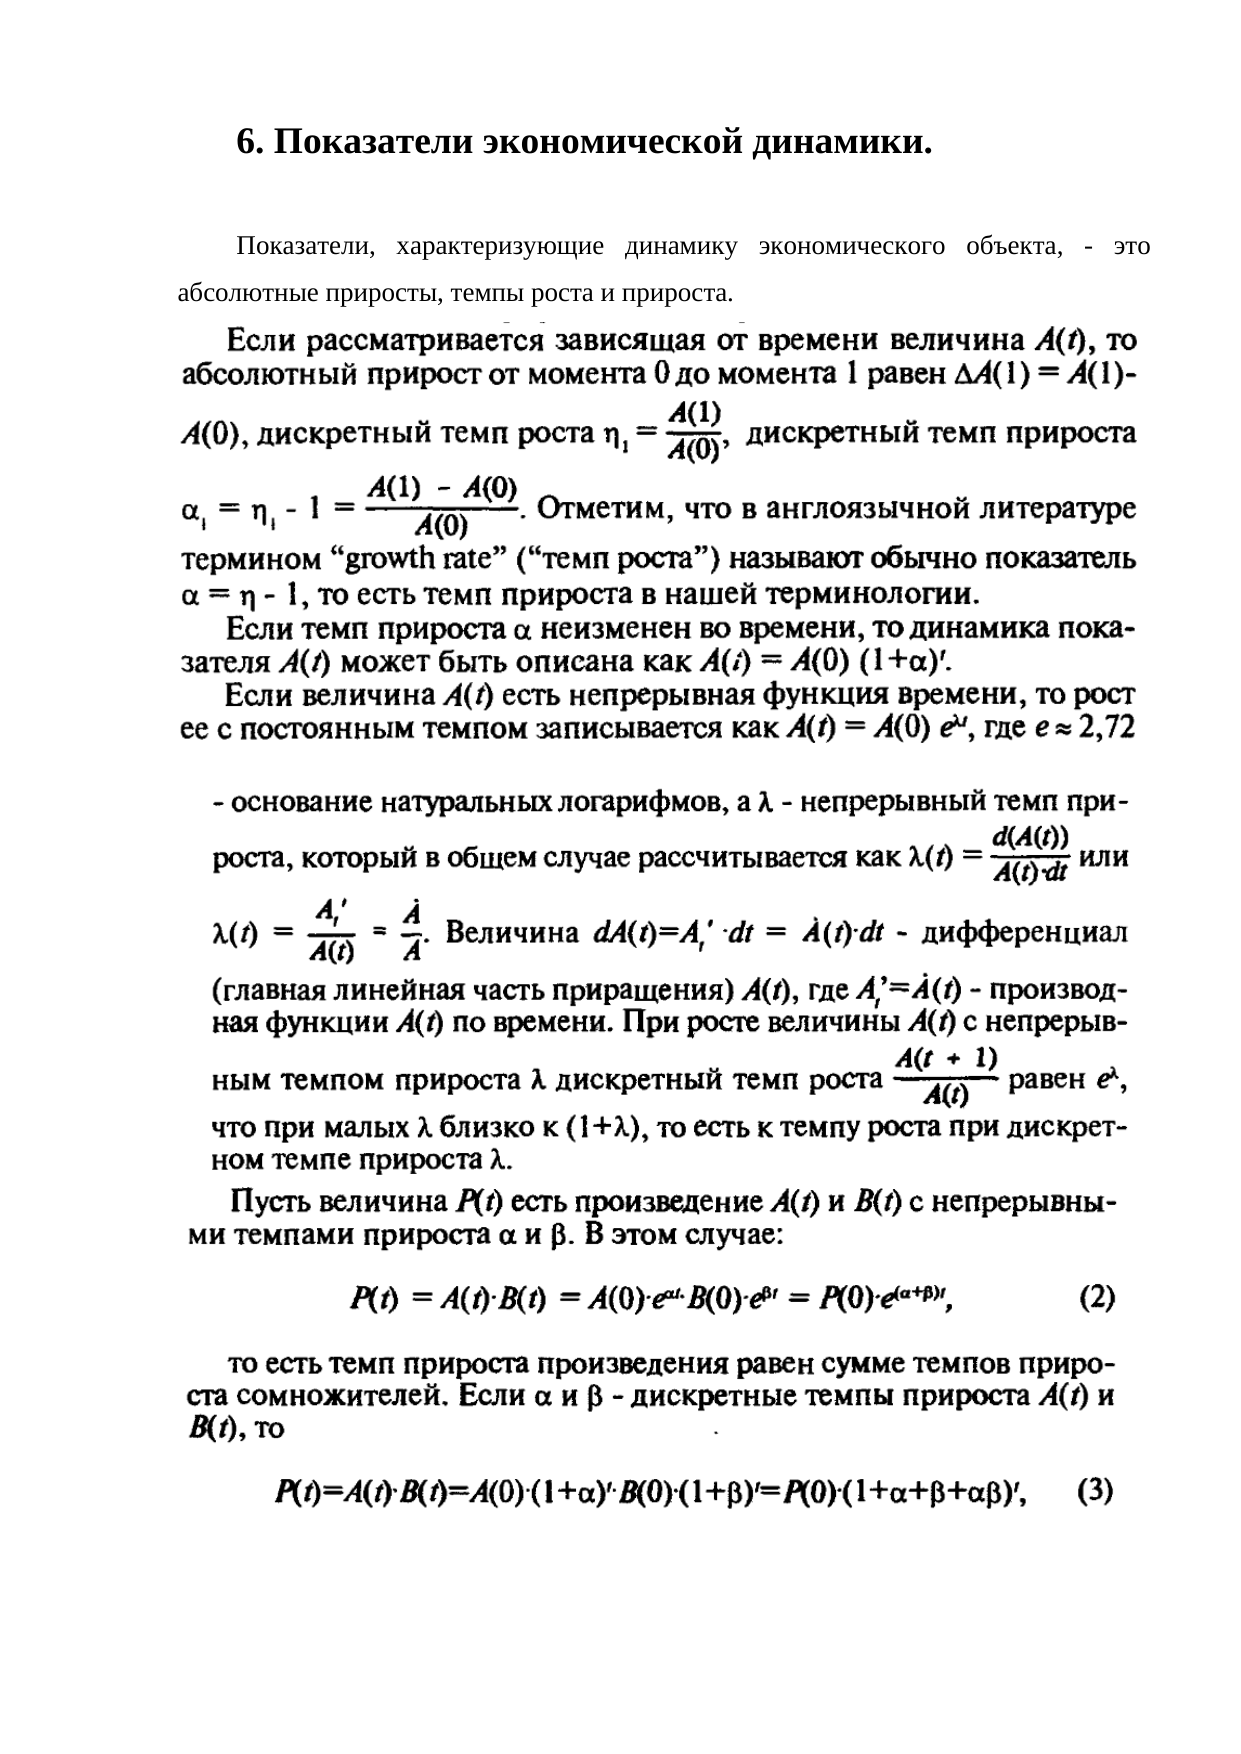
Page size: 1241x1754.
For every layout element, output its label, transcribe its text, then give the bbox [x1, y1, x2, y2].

picture [177, 1187, 1152, 1535]
picture [177, 322, 1152, 769]
text 6. Показатели экономической динамики. [177, 118, 1152, 161]
picture [177, 780, 1152, 1176]
text Показатели, характеризующие динамику экономического объекта, - это абсолютные приросты, темпы роста и прироста. [177, 229, 1152, 307]
